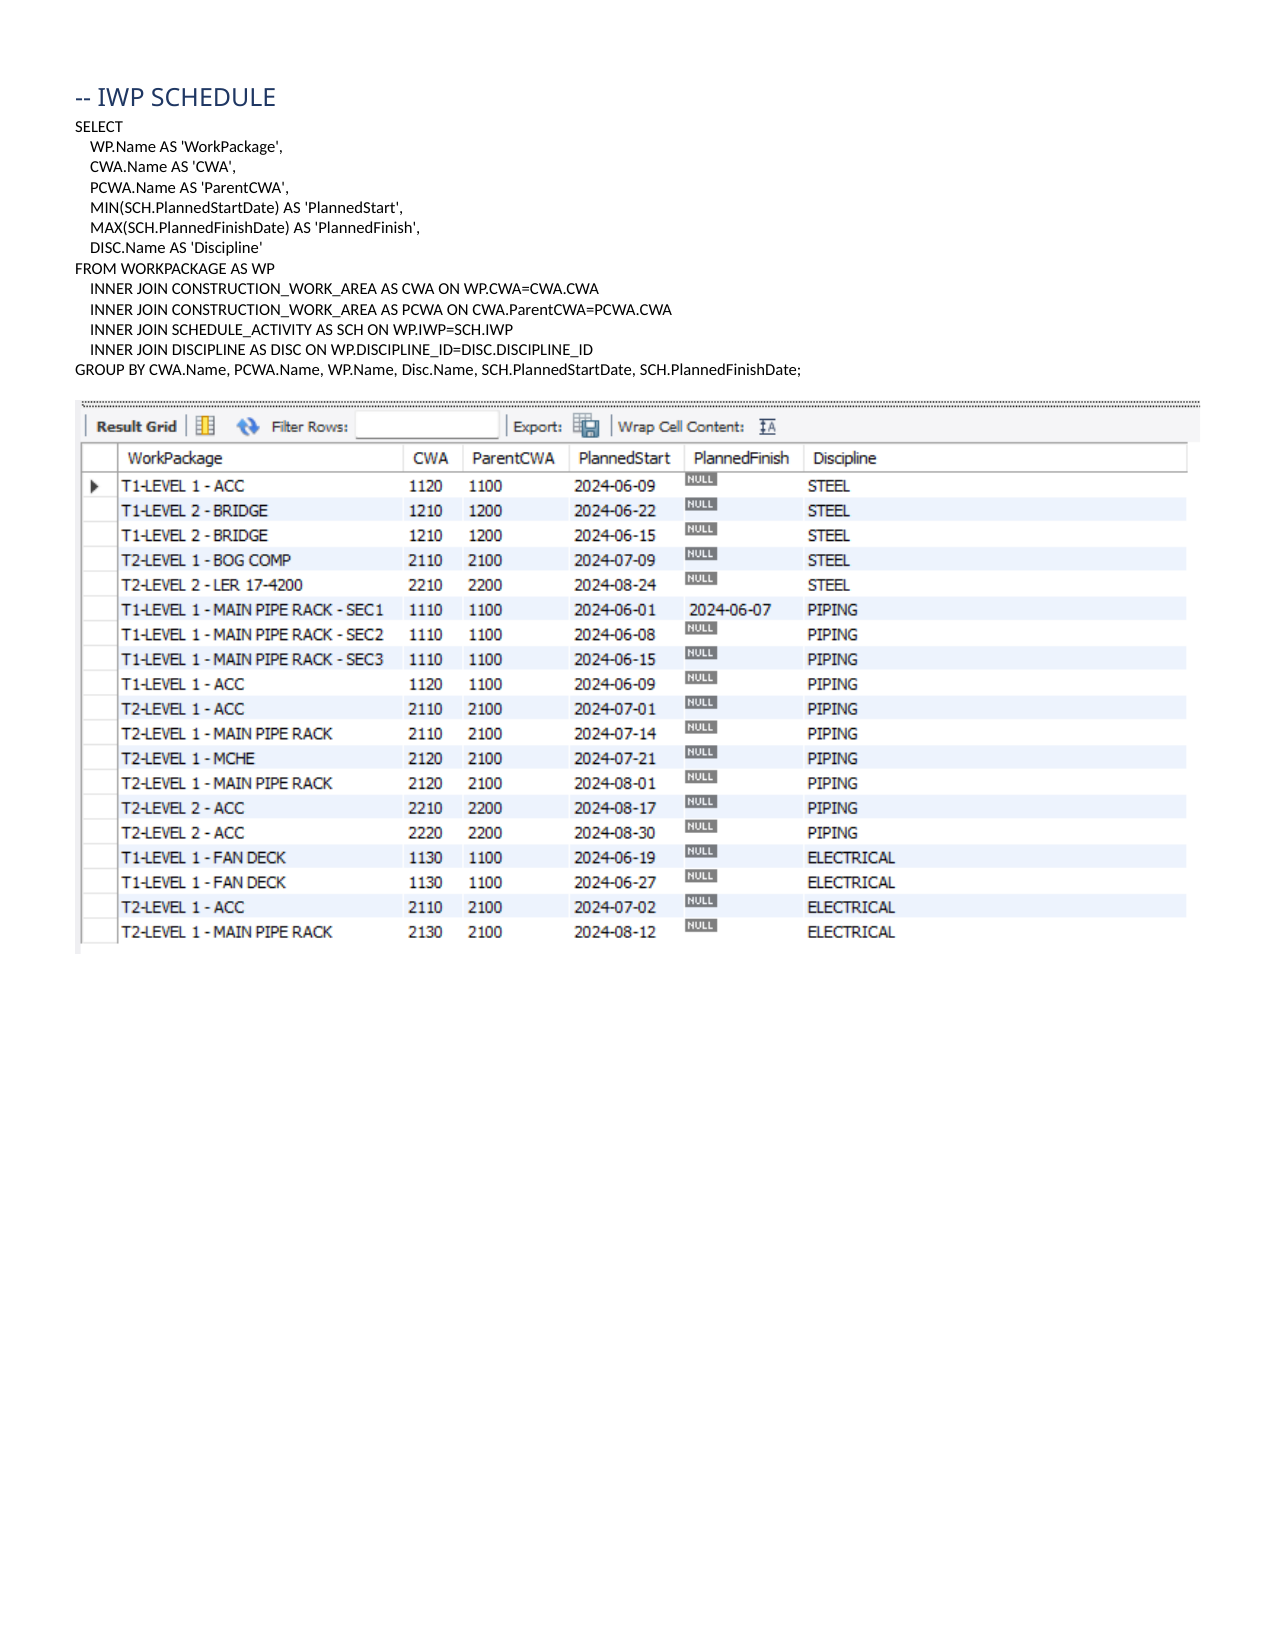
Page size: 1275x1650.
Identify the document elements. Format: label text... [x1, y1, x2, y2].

text INNER JOIN CONSTRUCTION_WORK_AREA AS CWA ON WP.CWA=CWA.CWA [75, 278, 1200, 299]
text INNER JOIN CONSTRUCTION_WORK_AREA AS PCWA ON CWA.ParentCWA=PCWA.CWA [75, 299, 1200, 319]
text INNER JOIN DISCIPLINE AS DISC ON WP.DISCIPLINE_ID=DISC.DISCIPLINE_ID [75, 339, 1200, 360]
picture [75, 400, 1200, 954]
text FROM WORKPACKAGE AS WP [75, 258, 1200, 278]
text GROUP BY CWA.Name, PCWA.Name, WP.Name, Disc.Name, SCH.PlannedStartDate, SCH.PlannedFinishDate; [75, 360, 1200, 380]
text MAX(SCH.PlannedFinishDate) AS 'PlannedFinish', [75, 217, 1200, 238]
text DISC.Name AS 'Discipline' [75, 238, 1200, 258]
subtitle -- IWP SCHEDULE [75, 79, 1200, 113]
text MIN(SCH.PlannedStartDate) AS 'PlannedStart', [75, 197, 1200, 217]
text CWA.Name AS 'CWA', [75, 157, 1200, 177]
text INNER JOIN SCHEDULE_ACTIVITY AS SCH ON WP.IWP=SCH.IWP [75, 319, 1200, 339]
text SELECT [75, 116, 1200, 136]
text WP.Name AS 'WorkPackage', [75, 136, 1200, 157]
text PCWA.Name AS 'ParentCWA', [75, 177, 1200, 197]
